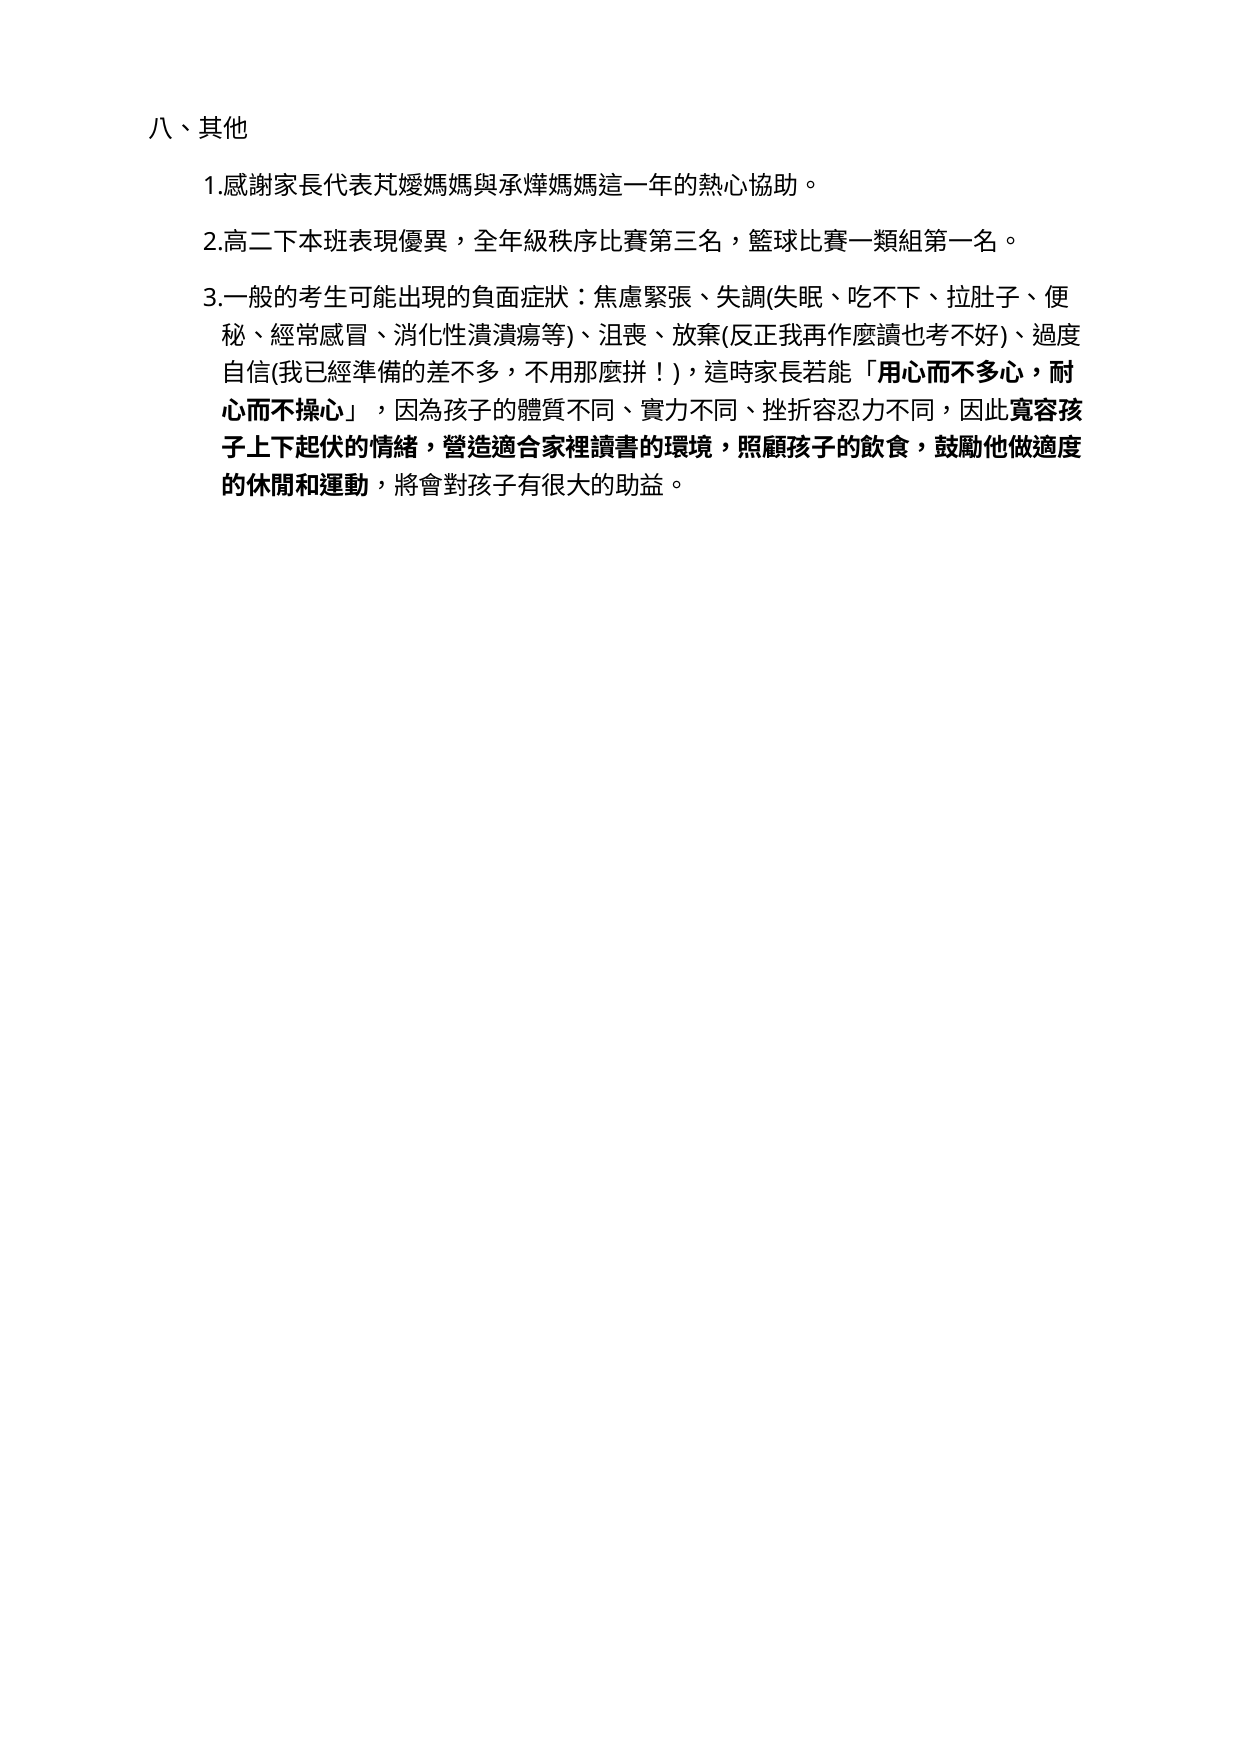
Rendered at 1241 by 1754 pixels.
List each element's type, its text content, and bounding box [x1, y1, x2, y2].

text 八、其他 [148, 108, 1092, 146]
text 1.感謝家長代表芃嬡媽媽與承燁媽媽這一年的熱心協助。 [148, 164, 1092, 202]
text 3.一般的考生可能出現的負面症狀：焦慮緊張、失調(失眠、吃不下、拉肚子、便秘、經常感冒、消化性潰潰瘍等)、沮喪、放棄(反正我再作麼讀也考不好)、過度自信(我已經準備的差不多，不用那麼拼！)，這時家長若能「用心而不多心，耐心而不操心」，因為孩子的體質不同、實力不同、挫折容忍力不同，因此寬容孩子上下起伏的情緒，營造適合家裡讀書的環境，照顧孩子的飲食，鼓勵他做適度的休閒和運動，將會對孩子有很大的助益。 [203, 277, 1092, 502]
text 2.高二下本班表現優異，全年級秩序比賽第三名，籃球比賽一類組第一名。 [203, 221, 1092, 258]
